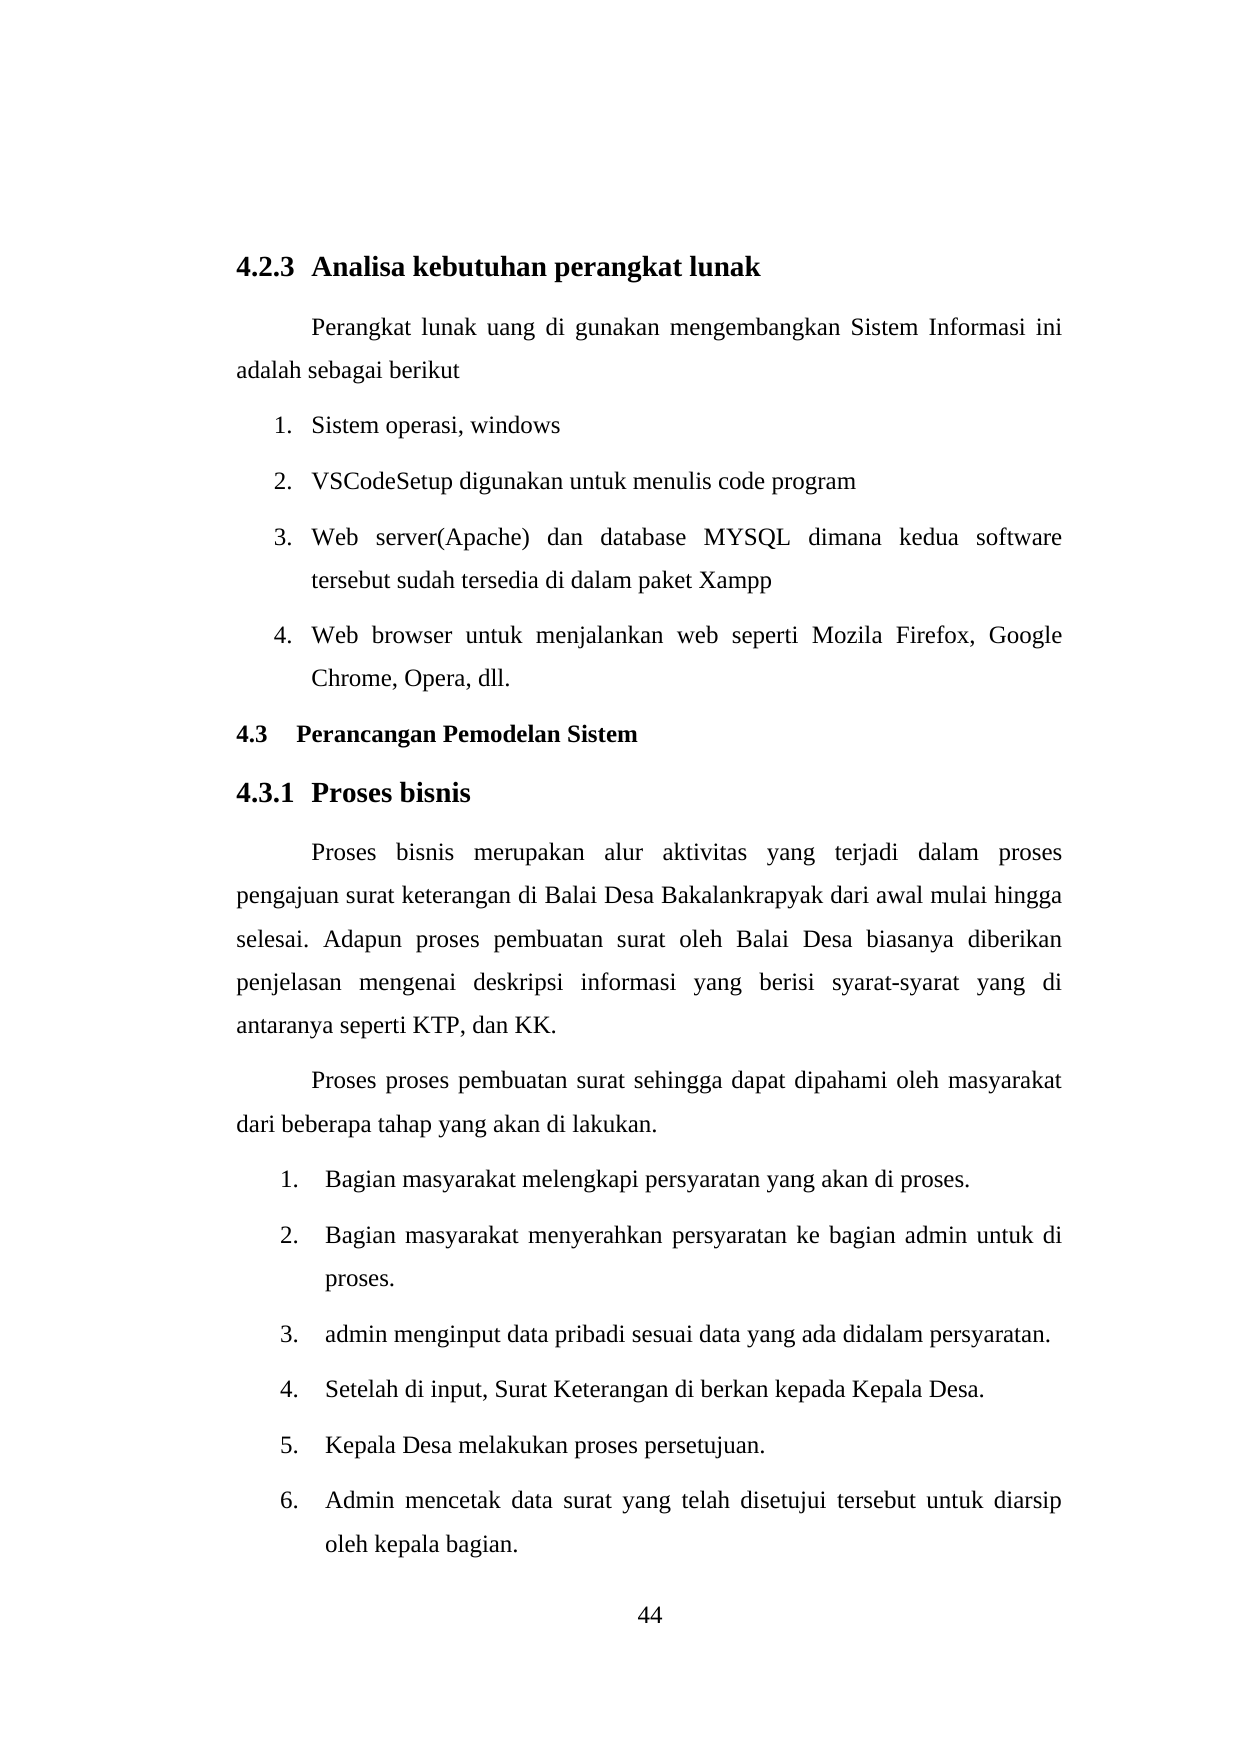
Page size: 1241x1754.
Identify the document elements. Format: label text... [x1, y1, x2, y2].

list Admin mencetak data surat yang telah disetujui tersebut untuk diarsip oleh kepala bagian. [280, 1486, 1063, 1557]
text Perangkat lunak uang di gunakan mengembangkan Sistem Informasi ini adalah sebagai berikut [236, 312, 1063, 383]
list Setelah di input, Surat Keterangan di berkan kepada Kepala Desa. [280, 1374, 1063, 1403]
list Web server(Apache) dan database MYSQL dimana kedua software tersebut sudah tersedia di dalam paket Xampp [274, 522, 1063, 593]
list Sistem operasi, windows [274, 410, 1063, 439]
list Proses bisnis [236, 775, 1063, 808]
list Bagian masyarakat melengkapi persyaratan yang akan di proses. [280, 1164, 1063, 1193]
list Web browser untuk menjalankan web seperti Mozila Firefox, Google Chrome, Opera, dll. [274, 620, 1063, 692]
list Perancangan Pemodelan Sistem [236, 719, 1063, 748]
list Kepala Desa melakukan proses persetujuan. [280, 1430, 1063, 1459]
list Bagian masyarakat menyerahkan persyaratan ke bagian admin untuk di proses. [280, 1220, 1063, 1292]
list VSCodeSetup digunakan untuk menulis code program [274, 466, 1063, 495]
list admin menginput data pribadi sesuai data yang ada didalam persyaratan. [280, 1319, 1063, 1347]
text Proses bisnis merupakan alur aktivitas yang terjadi dalam proses pengajuan surat keterangan di Balai Desa Bakalankrapyak dari awal mulai hingga selesai. Adapun proses pembuatan surat oleh Balai Desa biasanya diberikan penjelasan mengenai deskripsi informasi yang berisi syarat-syarat yang di antaranya seperti KTP, dan KK. [236, 837, 1063, 1039]
list Analisa kebutuhan perangkat lunak [236, 249, 1063, 282]
text Proses proses pembuatan surat sehingga dapat dipahami oleh masyarakat dari beberapa tahap yang akan di lakukan. [236, 1066, 1063, 1137]
